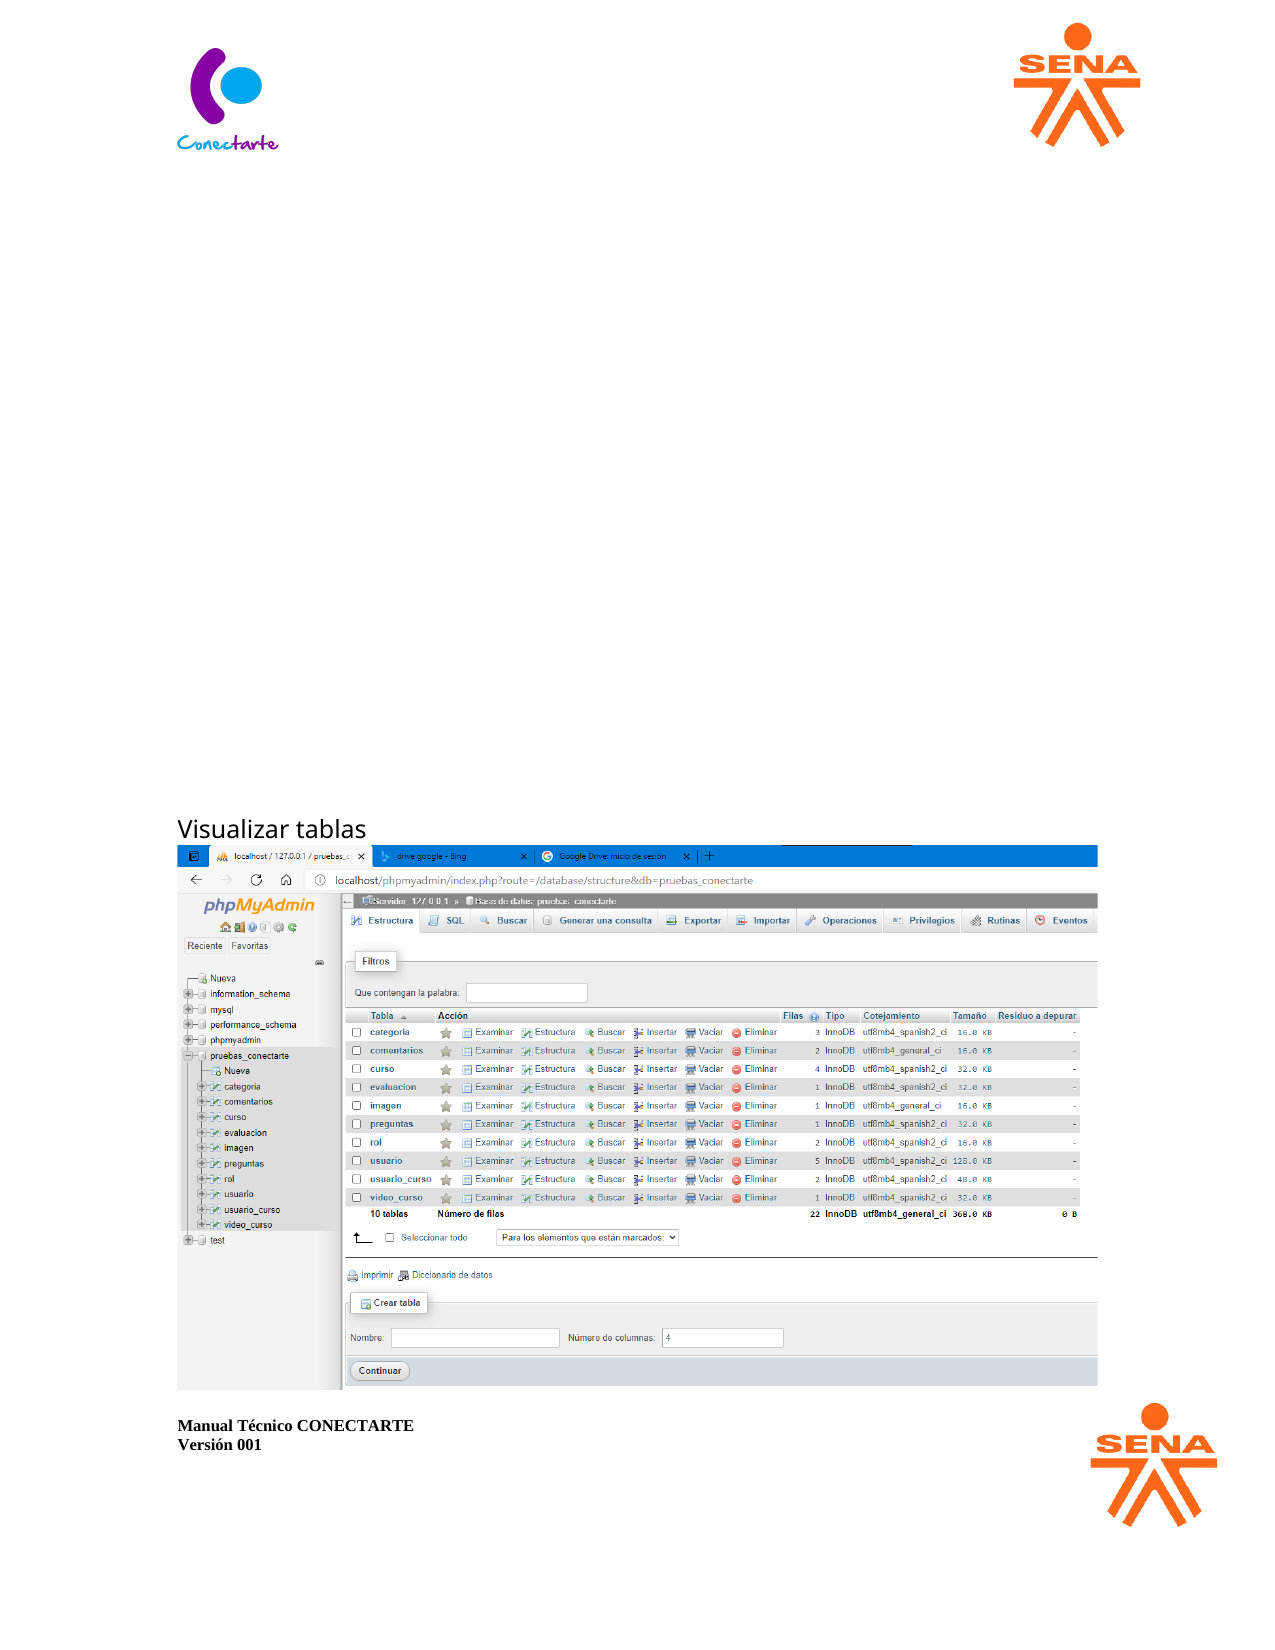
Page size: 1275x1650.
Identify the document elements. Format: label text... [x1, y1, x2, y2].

text Visualizar tablas [177, 811, 1098, 845]
picture [1090, 1402, 1218, 1527]
picture [1013, 22, 1141, 147]
picture [177, 845, 1098, 1390]
picture [177, 48, 279, 150]
